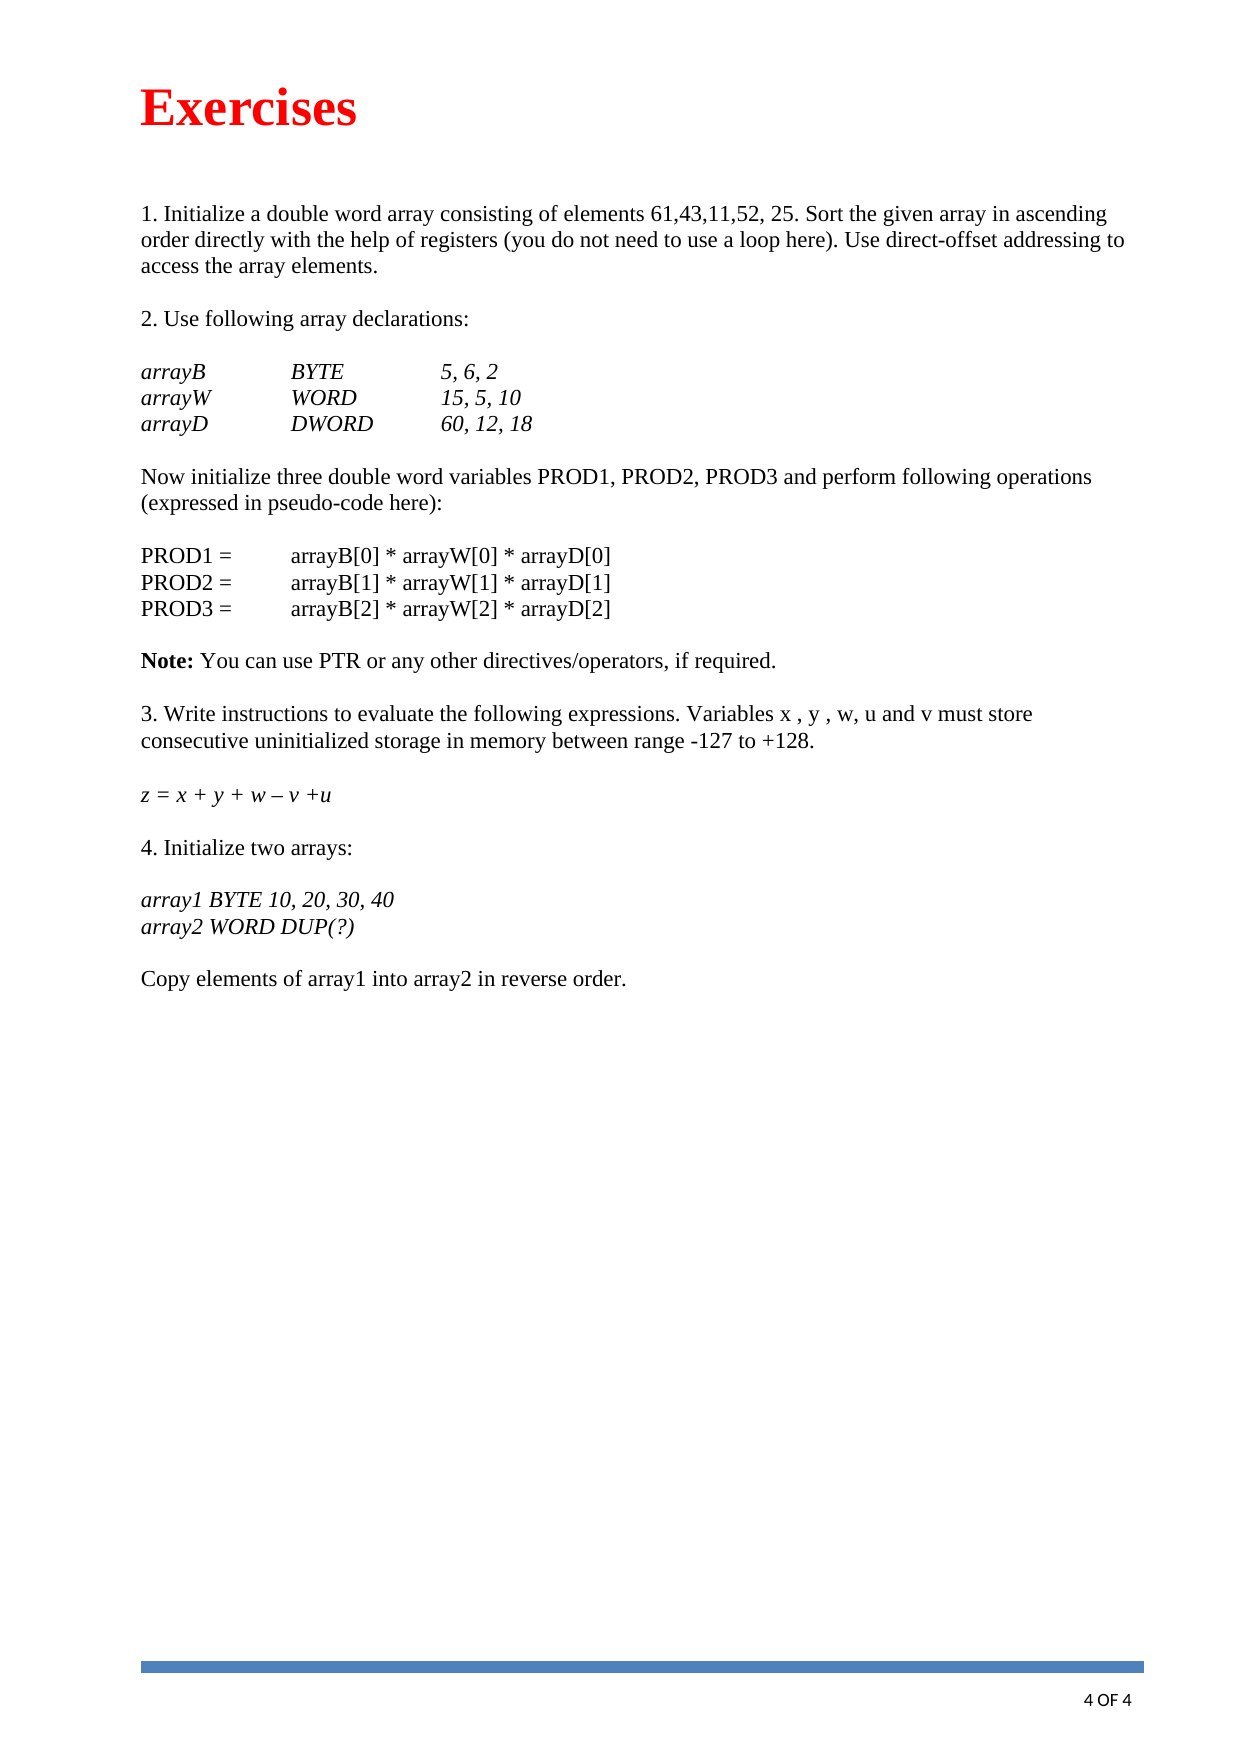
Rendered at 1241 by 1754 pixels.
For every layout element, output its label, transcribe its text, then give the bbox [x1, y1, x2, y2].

text 1. Initialize a double word array consisting of elements 61,43,11,52, 25. Sort the given array in ascending order directly with the help of registers (you do not need to use a loop here). Use direct-offset addressing to access the array elements. [141, 199, 1144, 279]
text arrayB BYTE 5, 6, 2 [141, 358, 1144, 384]
text Note: You can use PTR or any other directives/operators, if required. [141, 648, 1144, 674]
text arrayD DWORD 60, 12, 18 [141, 410, 1144, 437]
text PROD3 = arrayB[2] * arrayW[2] * arrayD[2] [141, 595, 1144, 621]
text Exercises [141, 75, 1144, 137]
text array1 BYTE 10, 20, 30, 40 [141, 886, 1144, 913]
text PROD1 = arrayB[0] * arrayW[0] * arrayD[0] [141, 542, 1144, 568]
text Now initialize three double word variables PROD1, PROD2, PROD3 and perform following operations (expressed in pseudo-code here): [141, 463, 1144, 516]
text 3. Write instructions to evaluate the following expressions. Variables x , y , w, u and v must store consecutive uninitialized storage in memory between range -127 to +128. [141, 700, 1144, 753]
text 2. Use following array declarations: [141, 305, 1144, 331]
text PROD2 = arrayB[1] * arrayW[1] * arrayD[1] [141, 568, 1144, 595]
text Copy elements of array1 into array2 in reverse order. [141, 966, 1144, 992]
text array2 WORD DUP(?) [141, 913, 1144, 939]
text 4. Initialize two arrays: [141, 834, 1144, 860]
text arrayW WORD 15, 5, 10 [141, 384, 1144, 410]
text z = x + y + w – v +u [141, 781, 1144, 807]
